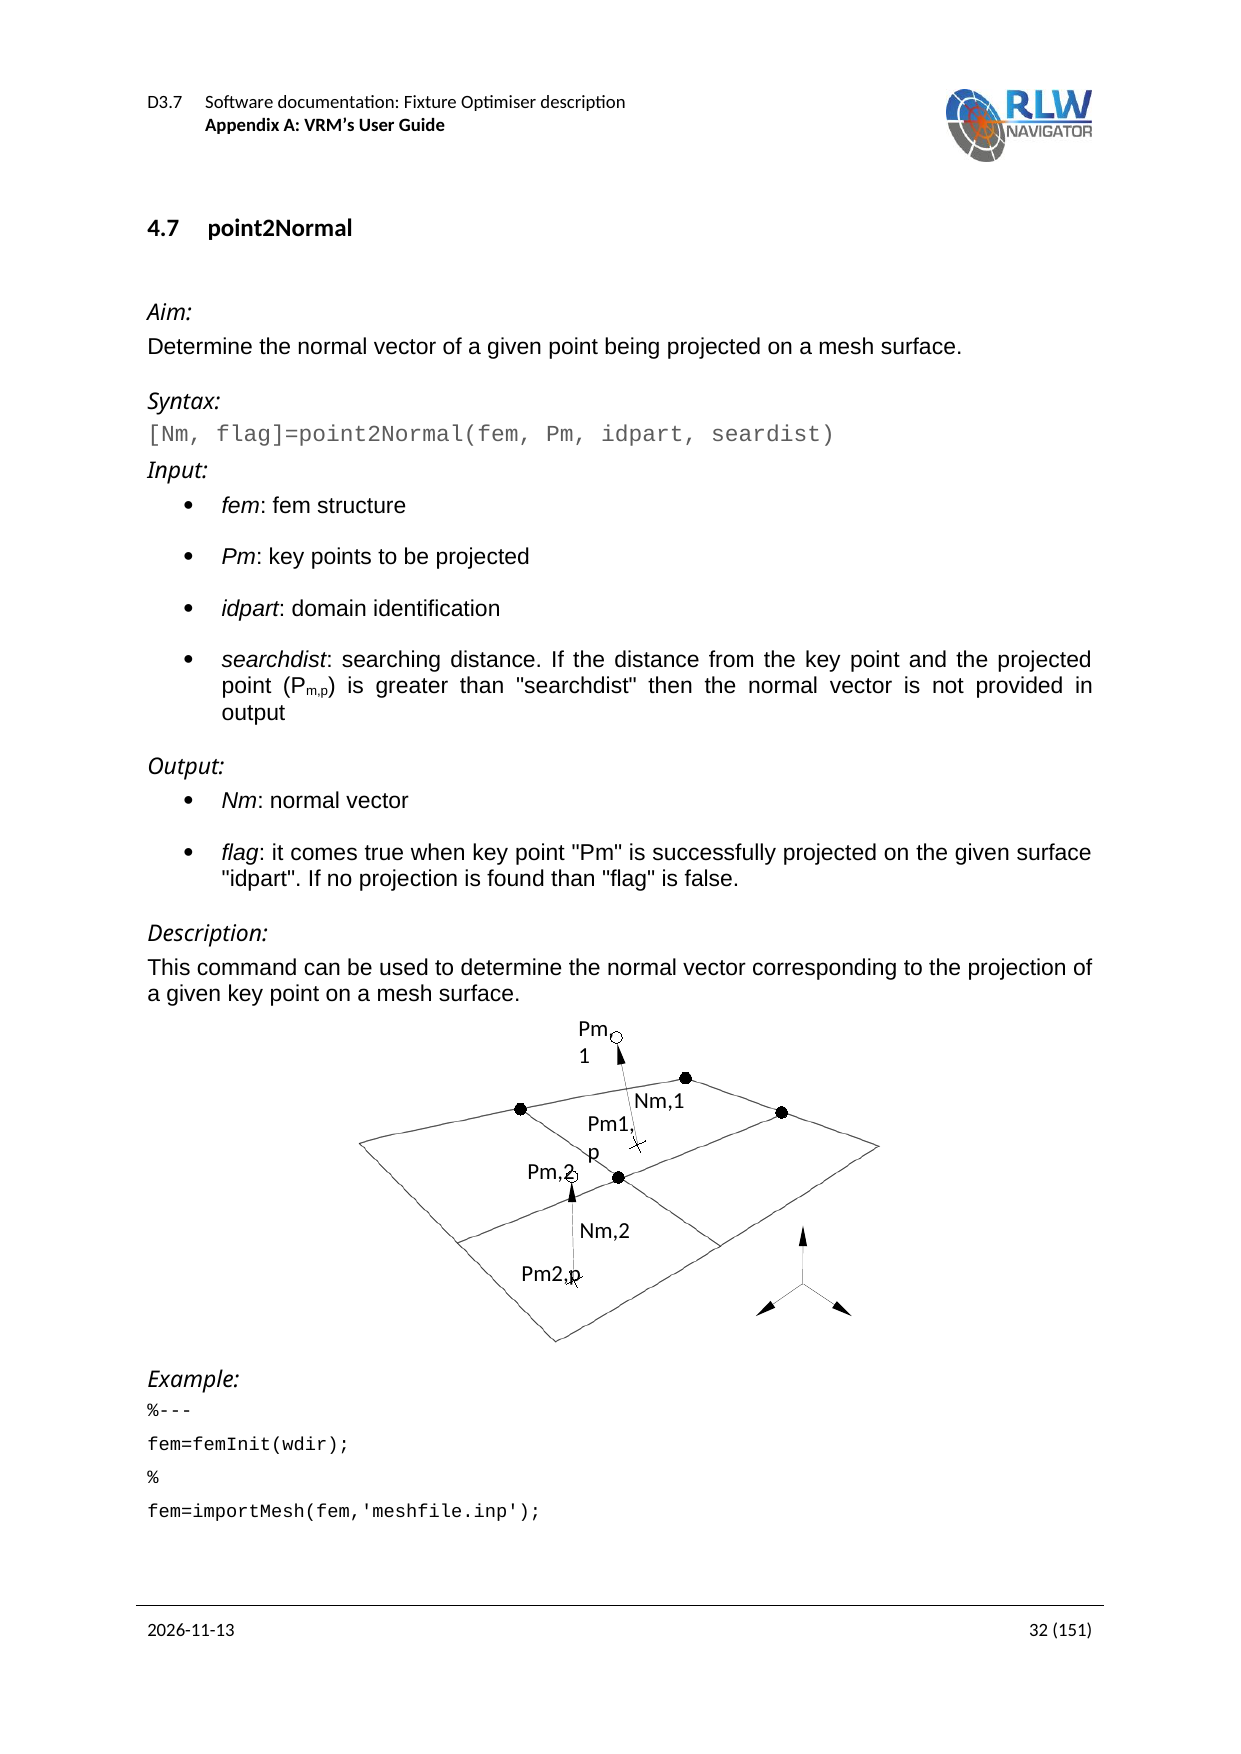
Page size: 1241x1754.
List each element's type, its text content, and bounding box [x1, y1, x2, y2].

text Syntax: [147, 384, 1093, 416]
text This command can be used to determine the normal vector corresponding to the projection of a given key point on a mesh surface. [147, 954, 1093, 1007]
list searchdist: searching distance. If the distance from the key point and the projected point (Pm,p) is greater than "searchdist" then the normal vector is not provided in output [184, 646, 1093, 725]
subtitle point2Normal [147, 212, 1093, 243]
text % [147, 1468, 1093, 1489]
text %--- [147, 1401, 1093, 1422]
list Pm: key points to be projected [184, 543, 1093, 569]
text [Nm, flag]=point2Normal(fem, Pm, idpart, seardist) [147, 422, 1093, 448]
text fem=femInit(wdir); [147, 1434, 1093, 1456]
list idpart: domain identification [184, 594, 1093, 621]
list flag: it comes true when key point "Pm" is successfully projected on the given surface "idpart". If no projection is found than "flag" is false. [184, 839, 1093, 891]
text Input: [147, 454, 1093, 486]
text fem=importMesh(fem,'meshfile.inp'); [147, 1502, 1093, 1523]
list fem: fem structure [184, 492, 1093, 518]
text Determine the normal vector of a given point being projected on a mesh surface. [147, 333, 1093, 359]
text Example: [147, 1363, 1093, 1394]
text Aim: [147, 296, 1093, 327]
picture [353, 1070, 887, 1351]
list Nm: normal vector [184, 787, 1093, 814]
text Description: [147, 916, 1093, 948]
text Output: [147, 750, 1093, 781]
picture [946, 89, 1092, 162]
